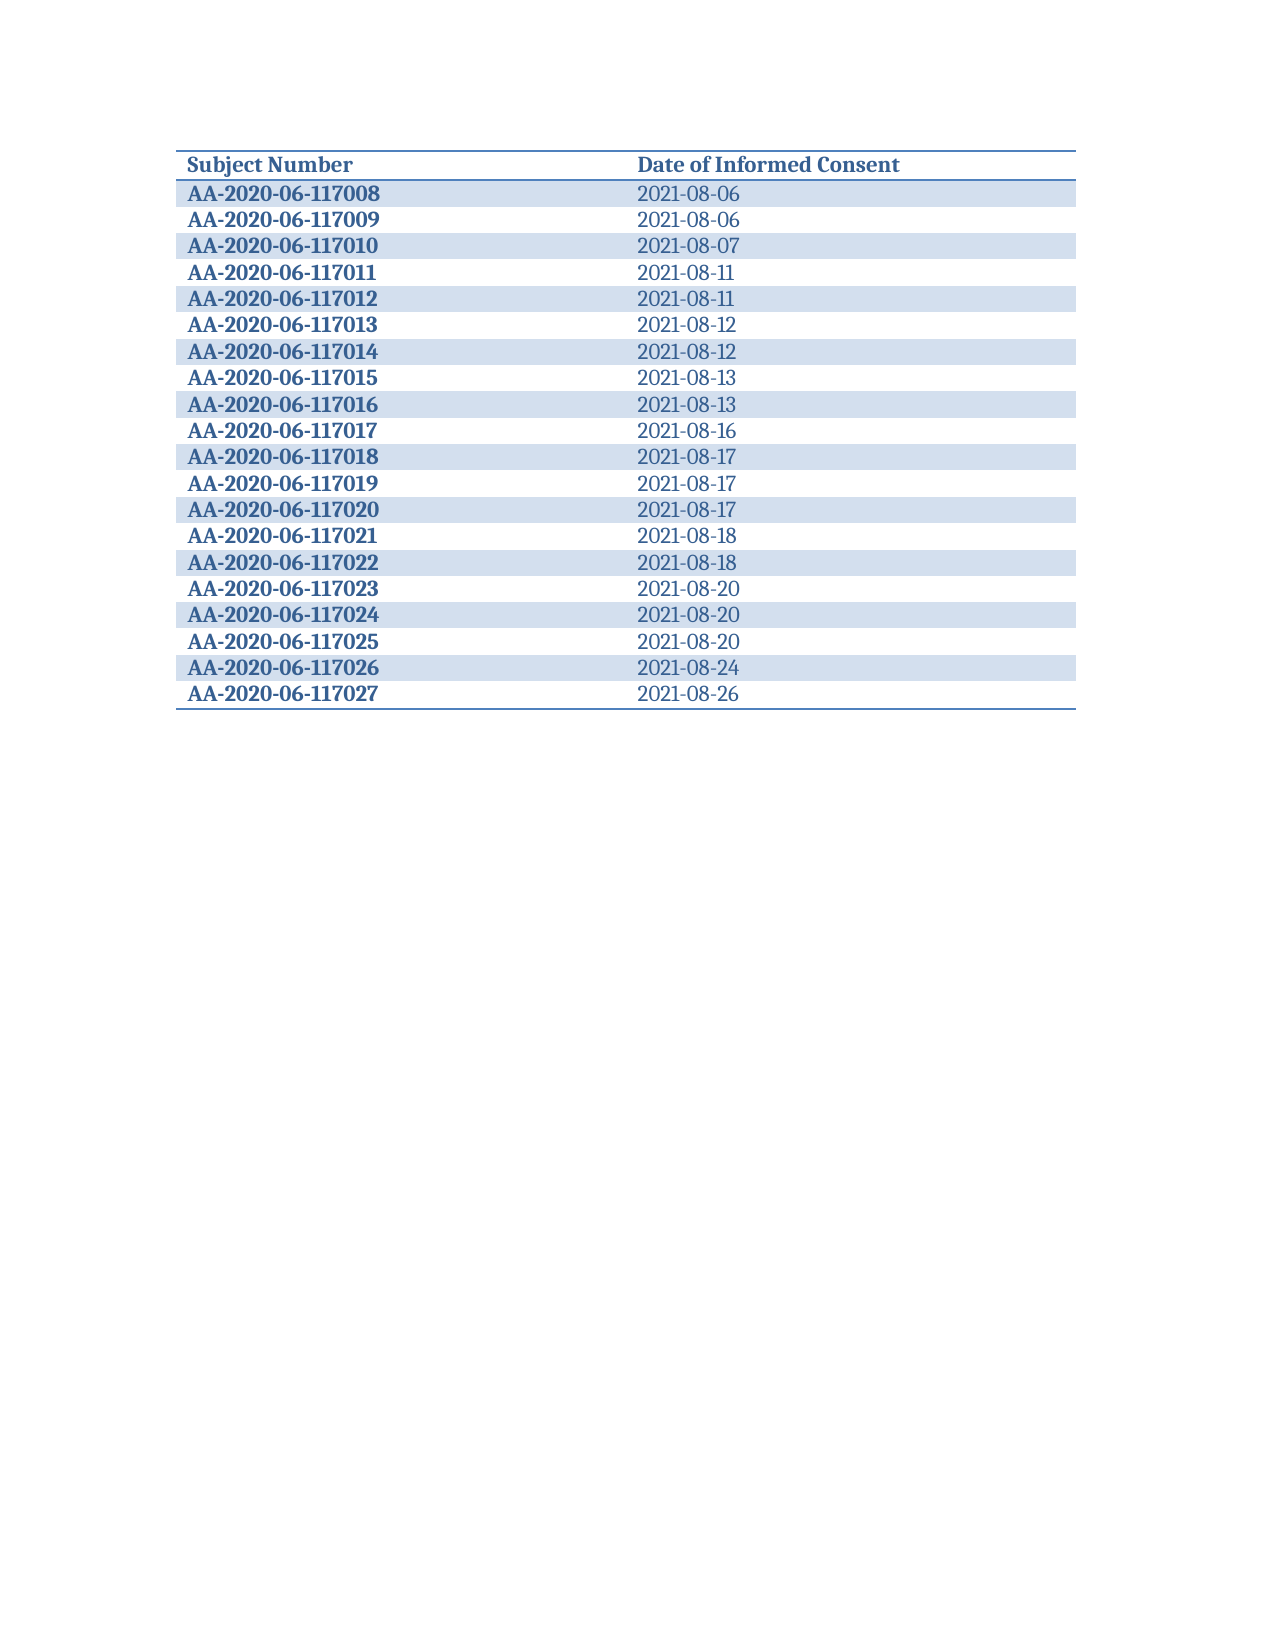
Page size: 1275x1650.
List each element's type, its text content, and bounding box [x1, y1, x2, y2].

table_cell 2021-08-06 [626, 207, 1076, 233]
table_cell AA-2020-06-117021 [176, 523, 626, 549]
table_cell 2021-08-07 [626, 233, 1076, 259]
table_cell AA-2020-06-117022 [176, 550, 626, 576]
table_cell AA-2020-06-117019 [176, 470, 626, 497]
table_cell 2021-08-11 [626, 260, 1076, 286]
table_cell AA-2020-06-117018 [176, 444, 626, 470]
table_cell AA-2020-06-117024 [176, 602, 626, 628]
table_cell 2021-08-11 [626, 286, 1076, 312]
table_cell AA-2020-06-117010 [176, 233, 626, 259]
table_cell 2021-08-18 [626, 523, 1076, 549]
table_cell 2021-08-24 [626, 655, 1076, 681]
table_cell AA-2020-06-117012 [176, 286, 626, 312]
table_cell AA-2020-06-117023 [176, 576, 626, 602]
table_cell 2021-08-17 [626, 444, 1076, 470]
table_cell AA-2020-06-117025 [176, 629, 626, 655]
table_cell AA-2020-06-117026 [176, 655, 626, 681]
table_cell 2021-08-16 [626, 418, 1076, 444]
table_cell AA-2020-06-117009 [176, 207, 626, 233]
table_cell 2021-08-12 [626, 339, 1076, 365]
table_cell AA-2020-06-117014 [176, 339, 626, 365]
table_cell 2021-08-17 [626, 470, 1076, 497]
table_cell AA-2020-06-117015 [176, 365, 626, 391]
table_cell 2021-08-13 [626, 391, 1076, 418]
table_cell AA-2020-06-117016 [176, 391, 626, 418]
table_cell 2021-08-06 [626, 181, 1076, 207]
table_cell AA-2020-06-117008 [176, 181, 626, 207]
table_cell 2021-08-20 [626, 576, 1076, 602]
table_cell 2021-08-13 [626, 365, 1076, 391]
table_cell AA-2020-06-117017 [176, 418, 626, 444]
table_cell 2021-08-20 [626, 602, 1076, 628]
table_cell AA-2020-06-117011 [176, 260, 626, 286]
table_cell 2021-08-17 [626, 497, 1076, 523]
table_cell AA-2020-06-117027 [176, 681, 626, 708]
table_cell 2021-08-20 [626, 629, 1076, 655]
table_header Date of Informed Consent [626, 152, 1076, 178]
table_cell 2021-08-18 [626, 550, 1076, 576]
table_cell AA-2020-06-117020 [176, 497, 626, 523]
table_cell 2021-08-12 [626, 312, 1076, 339]
table_cell 2021-08-26 [626, 681, 1076, 708]
table_header Subject Number [176, 152, 626, 178]
table_cell AA-2020-06-117013 [176, 312, 626, 339]
